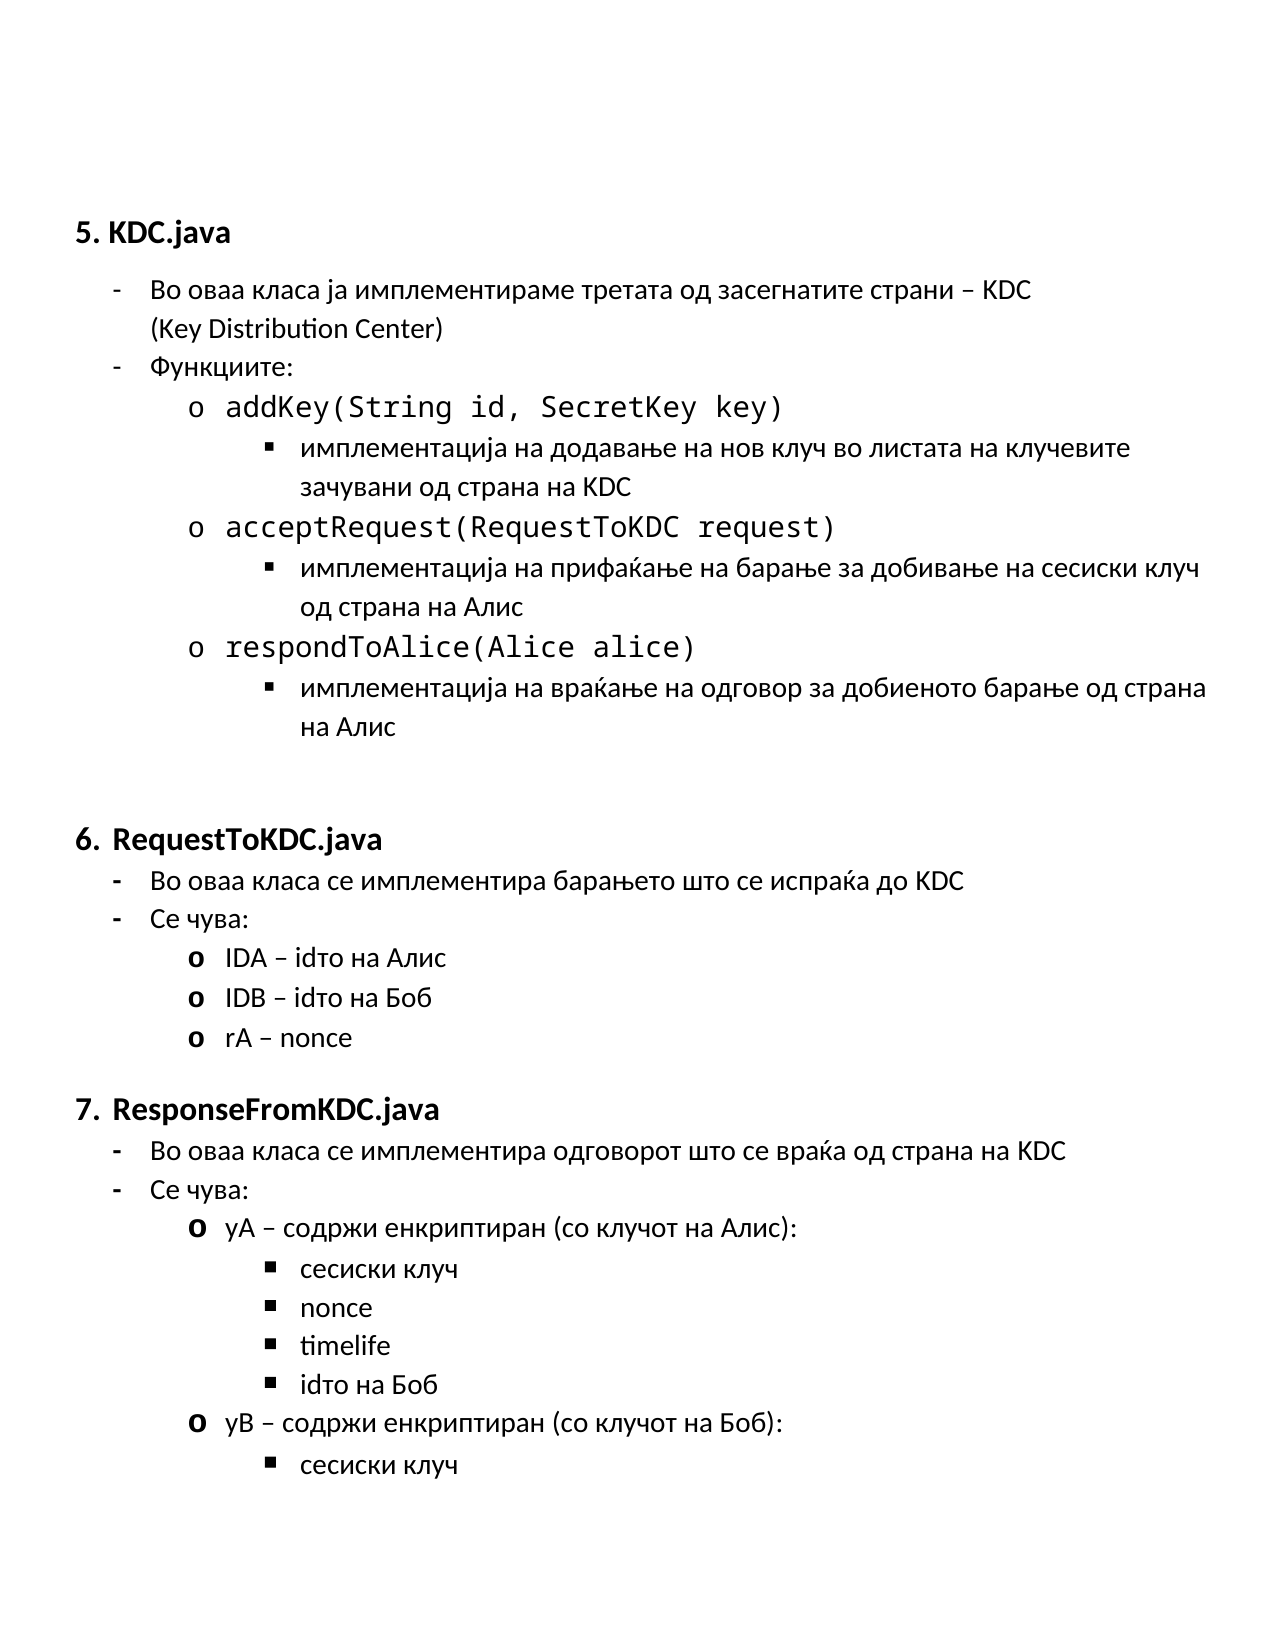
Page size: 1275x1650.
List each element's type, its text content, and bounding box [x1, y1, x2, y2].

list Функциите: [112, 348, 1219, 384]
text 5. KDC.java [75, 211, 1219, 251]
list Во оваа класа ја имплементираме третата од засегнатите страни – KDC [112, 271, 1219, 307]
list ResponseFromKDC.java [75, 1088, 1219, 1129]
list nonce [262, 1289, 1219, 1325]
list имплементација на прифаќање на барање за добивање на сесиски клуч од страна на Алис [262, 549, 1219, 623]
list Се чува: [112, 1171, 1219, 1206]
list сесиски клуч [262, 1446, 1219, 1481]
list RequestToKDC.java [75, 818, 1219, 859]
list сесиски клуч [262, 1251, 1219, 1286]
list acceptRequest(RequestToKDC request) [187, 506, 1219, 546]
list addKey(String id, SecretKey key) [187, 387, 1219, 426]
list rA – nonce [187, 1019, 1219, 1086]
list Во оваа класа се имплементира одговорот што се враќа од страна на KDC [112, 1132, 1219, 1168]
list yB – содржи енкриптиран (со клучот на Боб): [187, 1404, 1219, 1443]
list (Key Distribution Center) [150, 310, 1219, 345]
list IDB – idто на Боб [187, 979, 1219, 1016]
list respondToAlice(Alice alice) [187, 626, 1219, 666]
list yA – содржи енкриптиран (со клучот на Алис): [187, 1209, 1219, 1248]
list имплементација на додавање на нов клуч во листата на клучевите зачувани од страна на KDC [262, 429, 1219, 504]
list имплементација на враќање на одговор за добиеното барање од страна на Алис [262, 669, 1219, 743]
list IDA – idто на Алис [187, 939, 1219, 976]
list Во оваа класа се имплементира барањето што се испраќа до KDC [112, 862, 1219, 898]
list idто на Боб [262, 1366, 1219, 1402]
list timelife [262, 1327, 1219, 1363]
list Се чува: [112, 900, 1219, 936]
